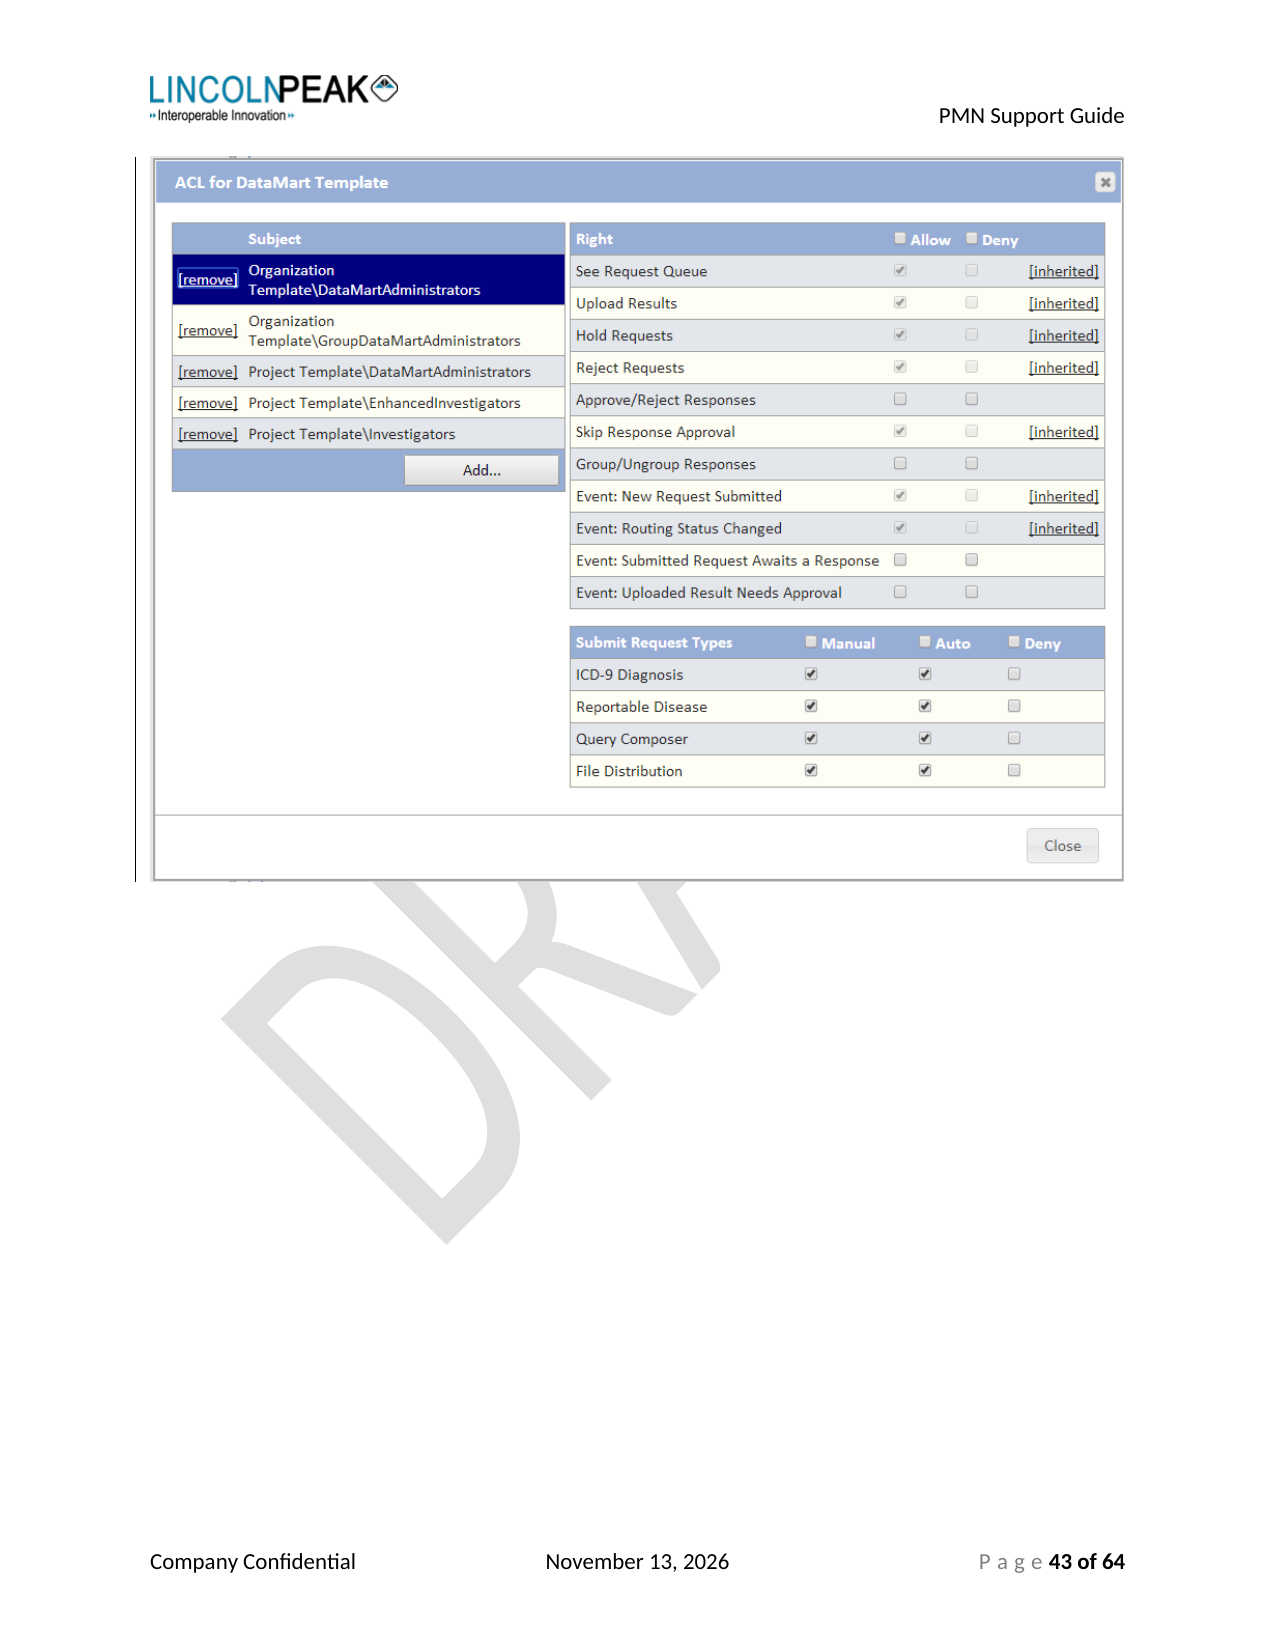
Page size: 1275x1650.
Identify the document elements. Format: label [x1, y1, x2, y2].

picture [150, 75, 398, 123]
picture [150, 156, 1124, 882]
